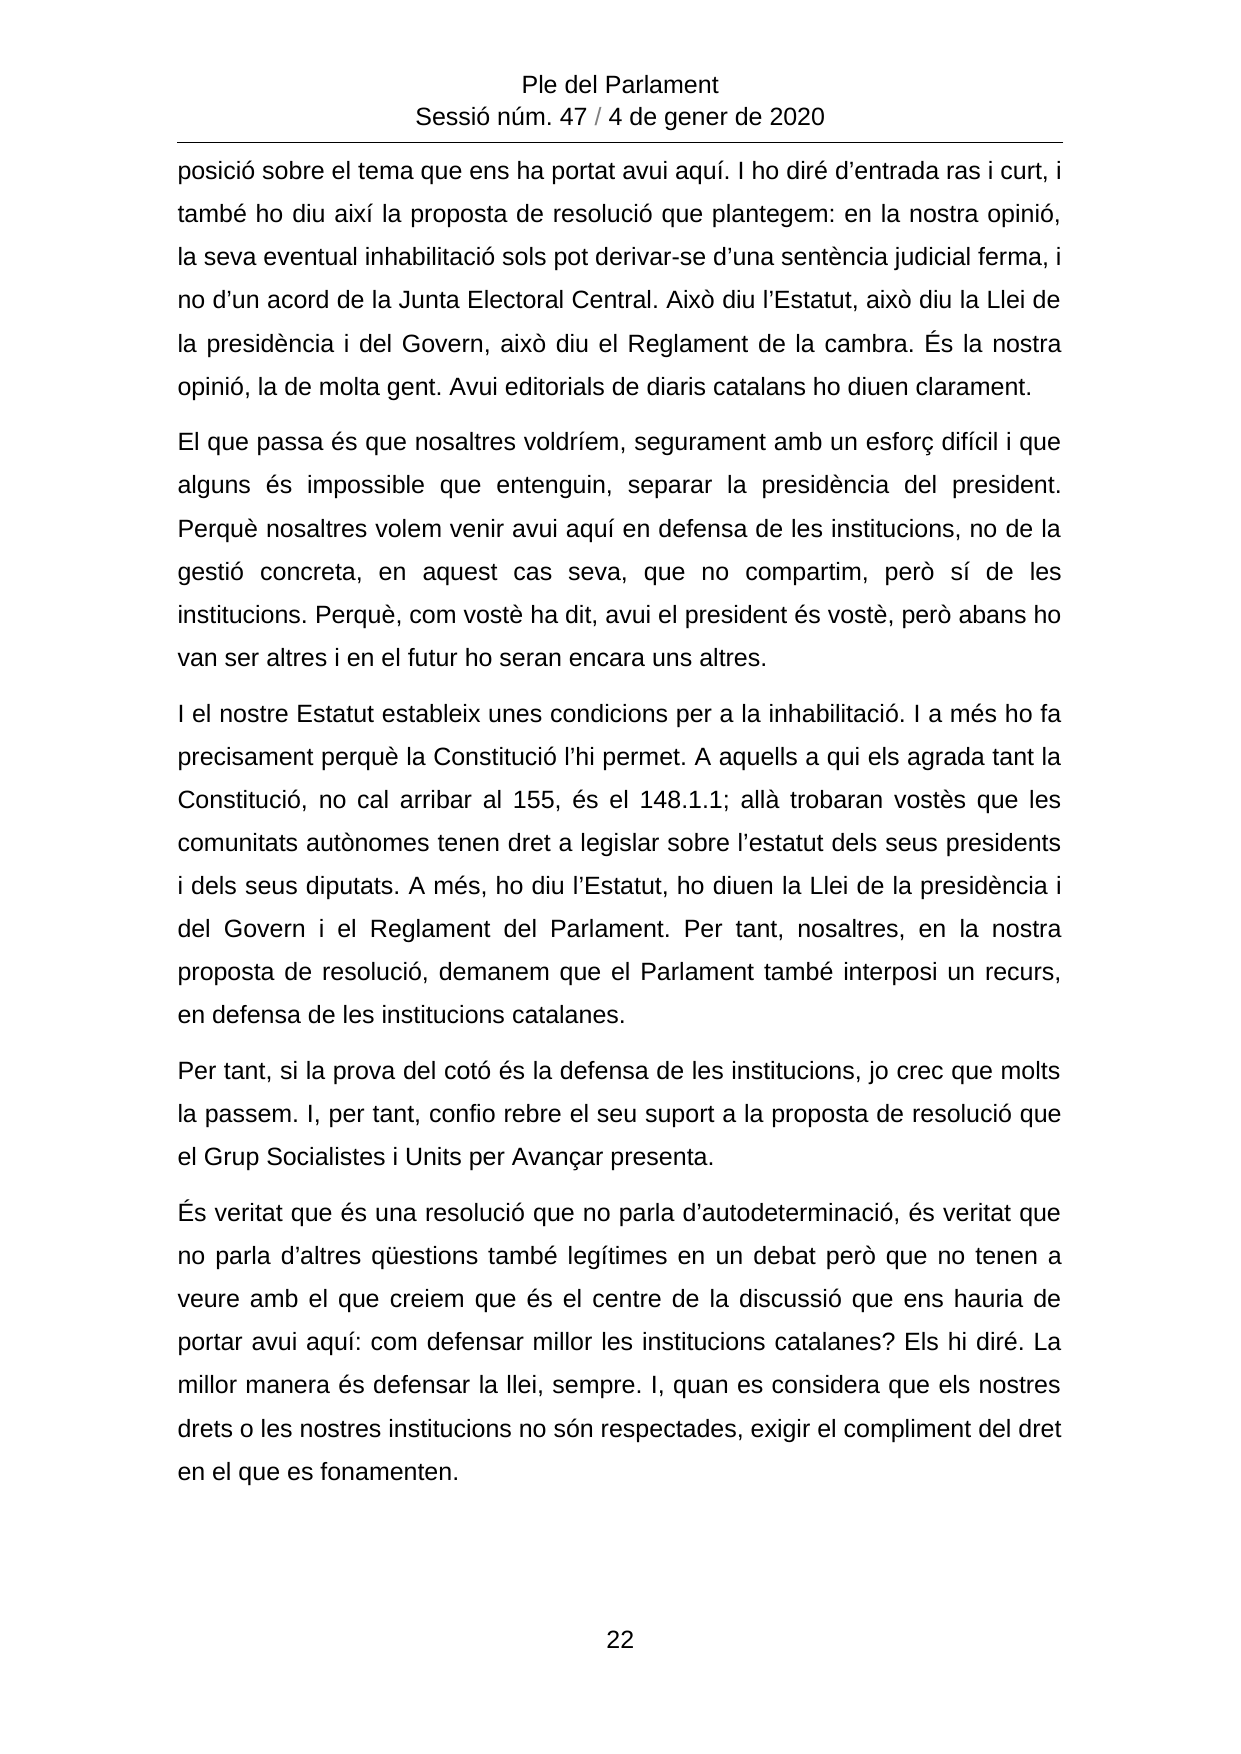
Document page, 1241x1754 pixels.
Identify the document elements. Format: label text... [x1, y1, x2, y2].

text És veritat que és una resolució que no parla d’autodeterminació, és veritat que no parla d’altres qüestions també legítimes en un debat però que no tenen a veure amb el que creiem que és el centre de la discussió que ens hauria de portar avui aquí: com defensar millor les institucions catalanes? Els hi diré. La millor manera és defensar la llei, sempre. I, quan es considera que els nostres drets o les nostres institucions no són respectades, exigir el compliment del dret en el que es fonamenten. [177, 1198, 1063, 1485]
text El que passa és que nosaltres voldríem, segurament amb un esforç difícil i que alguns és impossible que entenguin, separar la presidència del president. Perquè nosaltres volem venir avui aquí en defensa de les institucions, no de la gestió concreta, en aquest cas seva, que no compartim, però sí de les institucions. Perquè, com vostè ha dit, avui el president és vostè, però abans ho van ser altres i en el futur ho seran encara uns altres. [177, 427, 1063, 672]
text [177, 156, 1063, 400]
text Per tant, si la prova del cotó és la defensa de les institucions, jo crec que molts la passem. I, per tant, confio rebre el seu suport a la proposta de resolució que el Grup Socialistes i Units per Avançar presenta. [177, 1056, 1063, 1171]
text I el nostre Estatut estableix unes condicions per a la inhabilitació. I a més ho fa precisament perquè la Constitució l’hi permet. A aquells a qui els agrada tant la Constitució, no cal arribar al 155, és el 148.1.1; allà trobaran vostès que les comunitats autònomes tenen dret a legislar sobre l’estatut dels seus presidents i dels seus diputats. A més, ho diu l’Estatut, ho diuen la Llei de la presidència i del Govern i el Reglament del Parlament. Per tant, nosaltres, en la nostra proposta de resolució, demanem que el Parlament també interposi un recurs, en defensa de les institucions catalanes. [177, 698, 1063, 1029]
